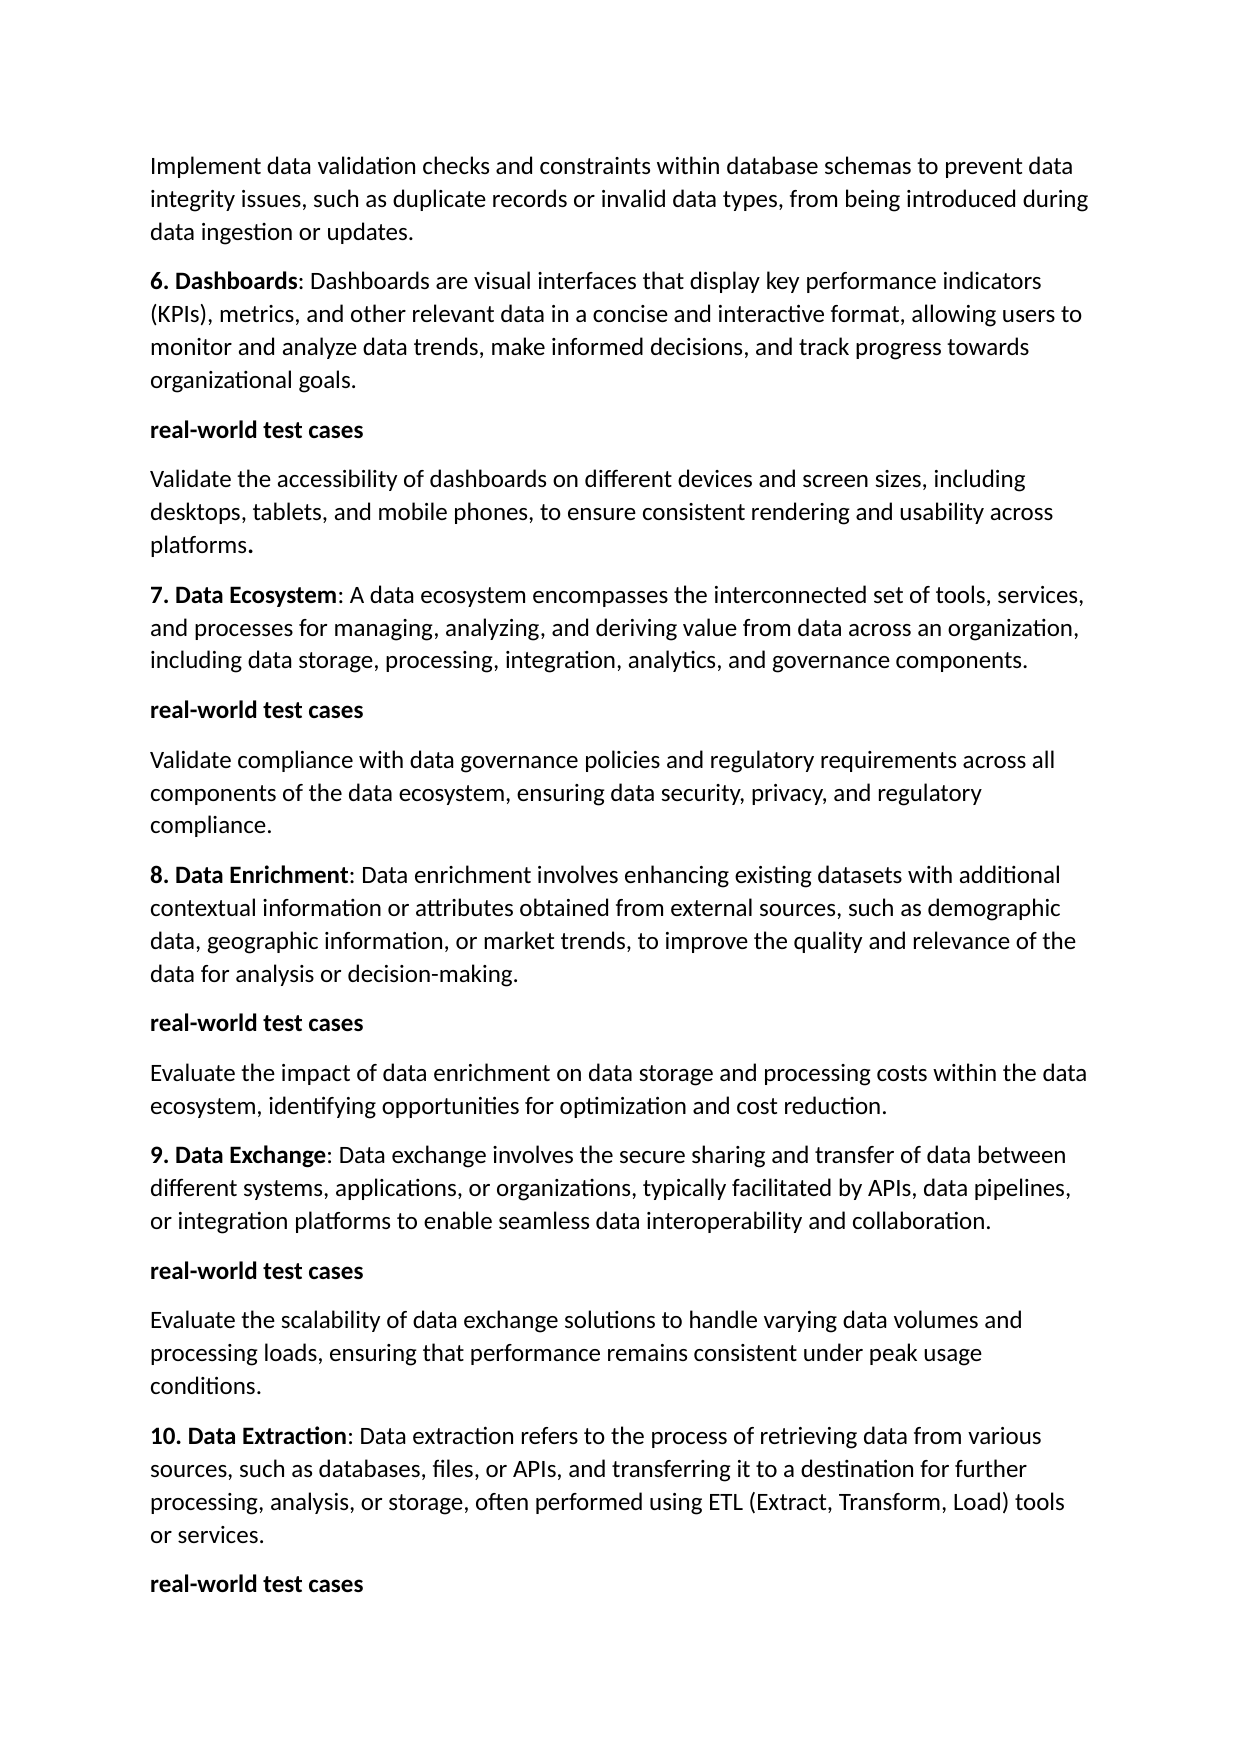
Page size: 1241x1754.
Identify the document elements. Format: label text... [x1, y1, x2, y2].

text real-world test cases [150, 1007, 1090, 1038]
text 9. Data Exchange: Data exchange involves the secure sharing and transfer of data between different systems, applications, or organizations, typically facilitated by APIs, data pipelines, or integration platforms to enable seamless data interoperability and collaboration. [150, 1139, 1090, 1236]
text Validate compliance with data governance policies and regulatory requirements across all components of the data ecosystem, ensuring data security, privacy, and regulatory compliance. [150, 744, 1090, 840]
text Validate the accessibility of dashboards on different devices and screen sizes, including desktops, tablets, and mobile phones, to ensure consistent rendering and usability across platforms. [150, 463, 1090, 560]
text 6. Dashboards: Dashboards are visual interfaces that display key performance indicators (KPIs), metrics, and other relevant data in a concise and interactive format, allowing users to monitor and analyze data trends, make informed decisions, and track progress towards organizational goals. [150, 265, 1090, 395]
text real-world test cases [150, 694, 1090, 725]
text 8. Data Enrichment: Data enrichment involves enhancing existing datasets with additional contextual information or attributes obtained from external sources, such as demographic data, geographic information, or market trends, to improve the quality and relevance of the data for analysis or decision-making. [150, 859, 1090, 988]
text real-world test cases [150, 414, 1090, 444]
text Implement data validation checks and constraints within database schemas to prevent data integrity issues, such as duplicate records or invalid data types, from being introduced during data ingestion or updates. [150, 150, 1090, 246]
text Evaluate the scalability of data exchange solutions to handle varying data volumes and processing loads, ensuring that performance remains consistent under peak usage conditions. [150, 1304, 1090, 1401]
text real-world test cases [150, 1568, 1090, 1599]
text Evaluate the impact of data enrichment on data storage and processing costs within the data ecosystem, identifying opportunities for optimization and cost reduction. [150, 1057, 1090, 1121]
text 10. Data Extraction: Data extraction refers to the process of retrieving data from various sources, such as databases, files, or APIs, and transferring it to a destination for further processing, analysis, or storage, often performed using ETL (Extract, Transform, Load) tools or services. [150, 1420, 1090, 1549]
text 7. Data Ecosystem: A data ecosystem encompasses the interconnected set of tools, services, and processes for managing, analyzing, and deriving value from data across an organization, including data storage, processing, integration, analytics, and governance components. [150, 579, 1090, 675]
text real-world test cases [150, 1255, 1090, 1286]
